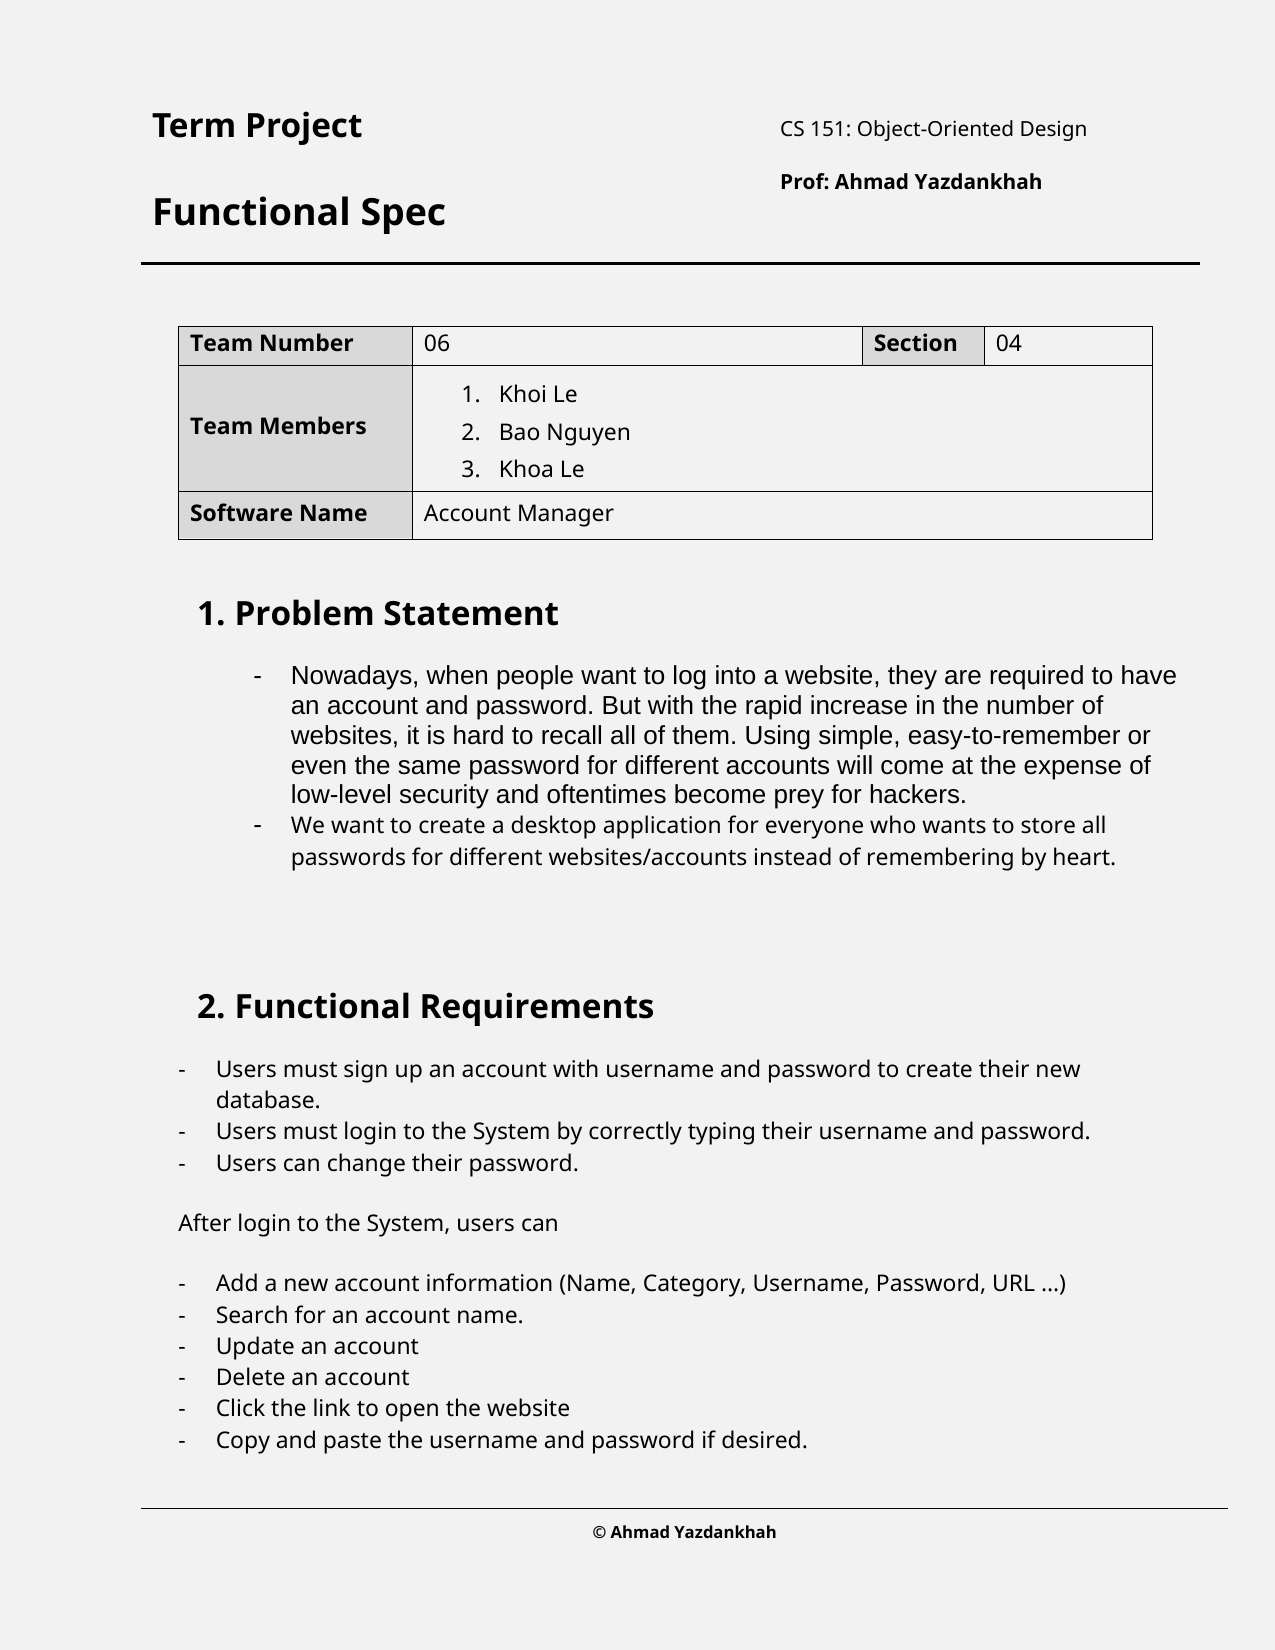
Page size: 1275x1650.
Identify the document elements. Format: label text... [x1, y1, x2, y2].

table_header 06 [413, 327, 862, 365]
list Search for an account name. [178, 1299, 1153, 1330]
subtitle Problem Statement [197, 589, 1153, 635]
list Nowadays, when people want to log into a website, they are required to have an account and password. But with the rapid increase in the number of websites, it is hard to recall all of them. Using simple, easy-to-remember or even the same password for different accounts will come at the expense of low-level security and oftentimes become prey for hackers. [253, 660, 1181, 809]
table_header 04 [985, 327, 1152, 365]
list We want to create a desktop application for everyone who wants to store all passwords for different websites/accounts instead of remembering by heart. [253, 809, 1181, 872]
list Users must login to the System by correctly typing their username and password. [178, 1115, 1153, 1147]
text After login to the System, users can [178, 1207, 1153, 1238]
table_cell Account Manager [413, 492, 1152, 538]
list Delete an account [178, 1361, 1153, 1392]
table_cell Khoi Le Bao Nguyen Khoa Le [413, 366, 1152, 491]
table_header Section [863, 327, 984, 365]
list Click the link to open the website [178, 1392, 1153, 1424]
table_cell Software Name [179, 492, 412, 538]
list Add a new account information (Name, Category, Username, Password, URL …) [178, 1267, 1153, 1299]
table_header Team Number [179, 327, 412, 365]
subtitle Functional Requirements [197, 982, 1153, 1028]
list Users can change their password. [178, 1147, 1153, 1178]
list Update an account [178, 1330, 1153, 1361]
list Copy and paste the username and password if desired. [178, 1424, 1153, 1455]
list Users must sign up an account with username and password to create their new database. [178, 1053, 1153, 1115]
table_cell Team Members [179, 366, 412, 491]
